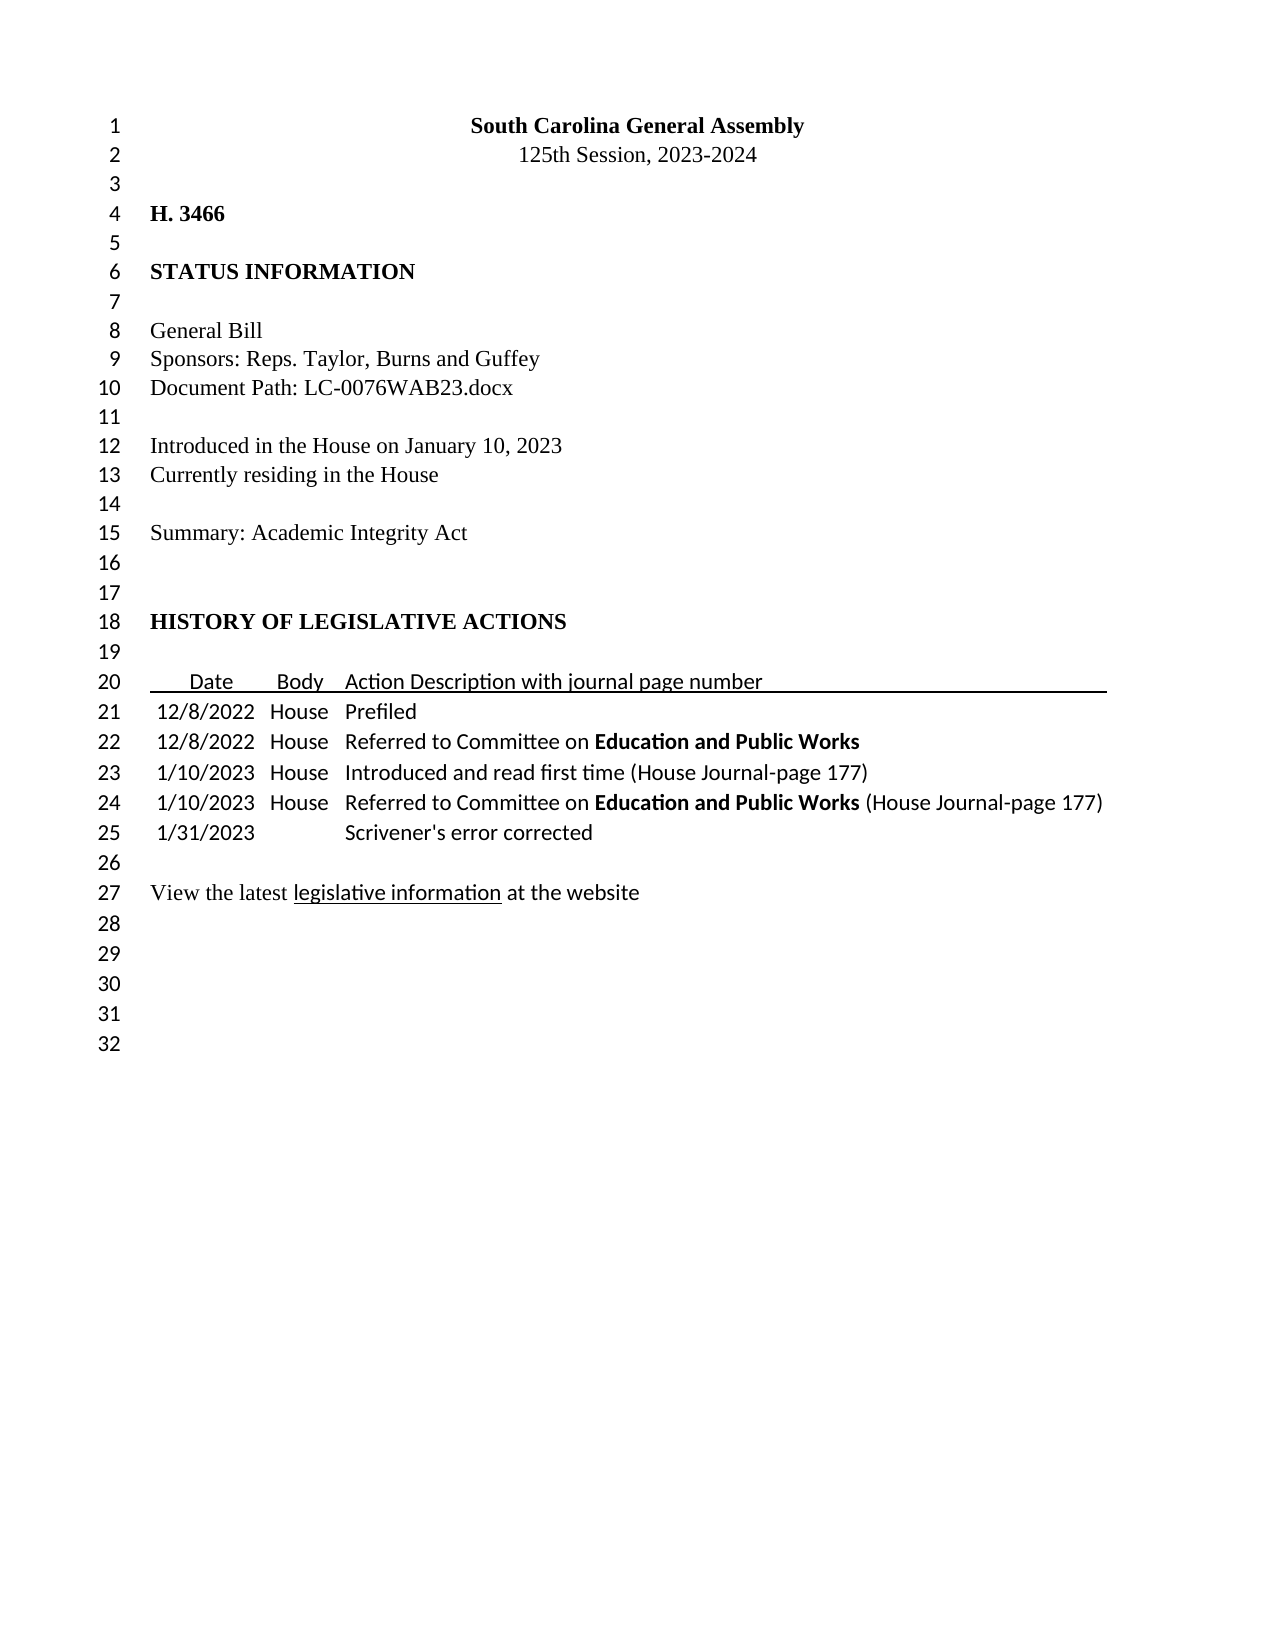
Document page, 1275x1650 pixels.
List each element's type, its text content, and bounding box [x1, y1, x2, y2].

text 12/8/2022 House Referred to Committee on Education and Public Works [150, 727, 1125, 755]
text General Bill [150, 317, 1125, 343]
text 1/10/2023 House Introduced and read first time (House Journal-page 177) [150, 758, 1125, 786]
text HISTORY OF LEGISLATIVE ACTIONS [150, 608, 1125, 635]
text H. 3466 [150, 199, 1125, 226]
text Summary: Academic Integrity Act [150, 519, 1125, 546]
text Date Body Action Description with journal page number [150, 667, 1125, 695]
text Document Path: LC-0076WAB23.docx [150, 374, 1125, 400]
text Sponsors: Reps. Taylor, Burns and Guffey [150, 345, 1125, 372]
text Currently residing in the House [150, 461, 1125, 487]
text 1/10/2023 House Referred to Committee on Education and Public Works (House Journal-page 177) [150, 788, 1125, 816]
text 125th Session, 2023-2024 [150, 141, 1125, 167]
text STATUS INFORMATION [150, 258, 1125, 284]
text View the latest legislative information at the website [150, 878, 1125, 906]
text 12/8/2022 House Prefiled [150, 697, 1125, 725]
text 1/31/2023 Scrivener's error corrected [150, 818, 1125, 846]
text Introduced in the House on January 10, 2023 [150, 432, 1125, 459]
text South Carolina General Assembly [150, 112, 1125, 139]
